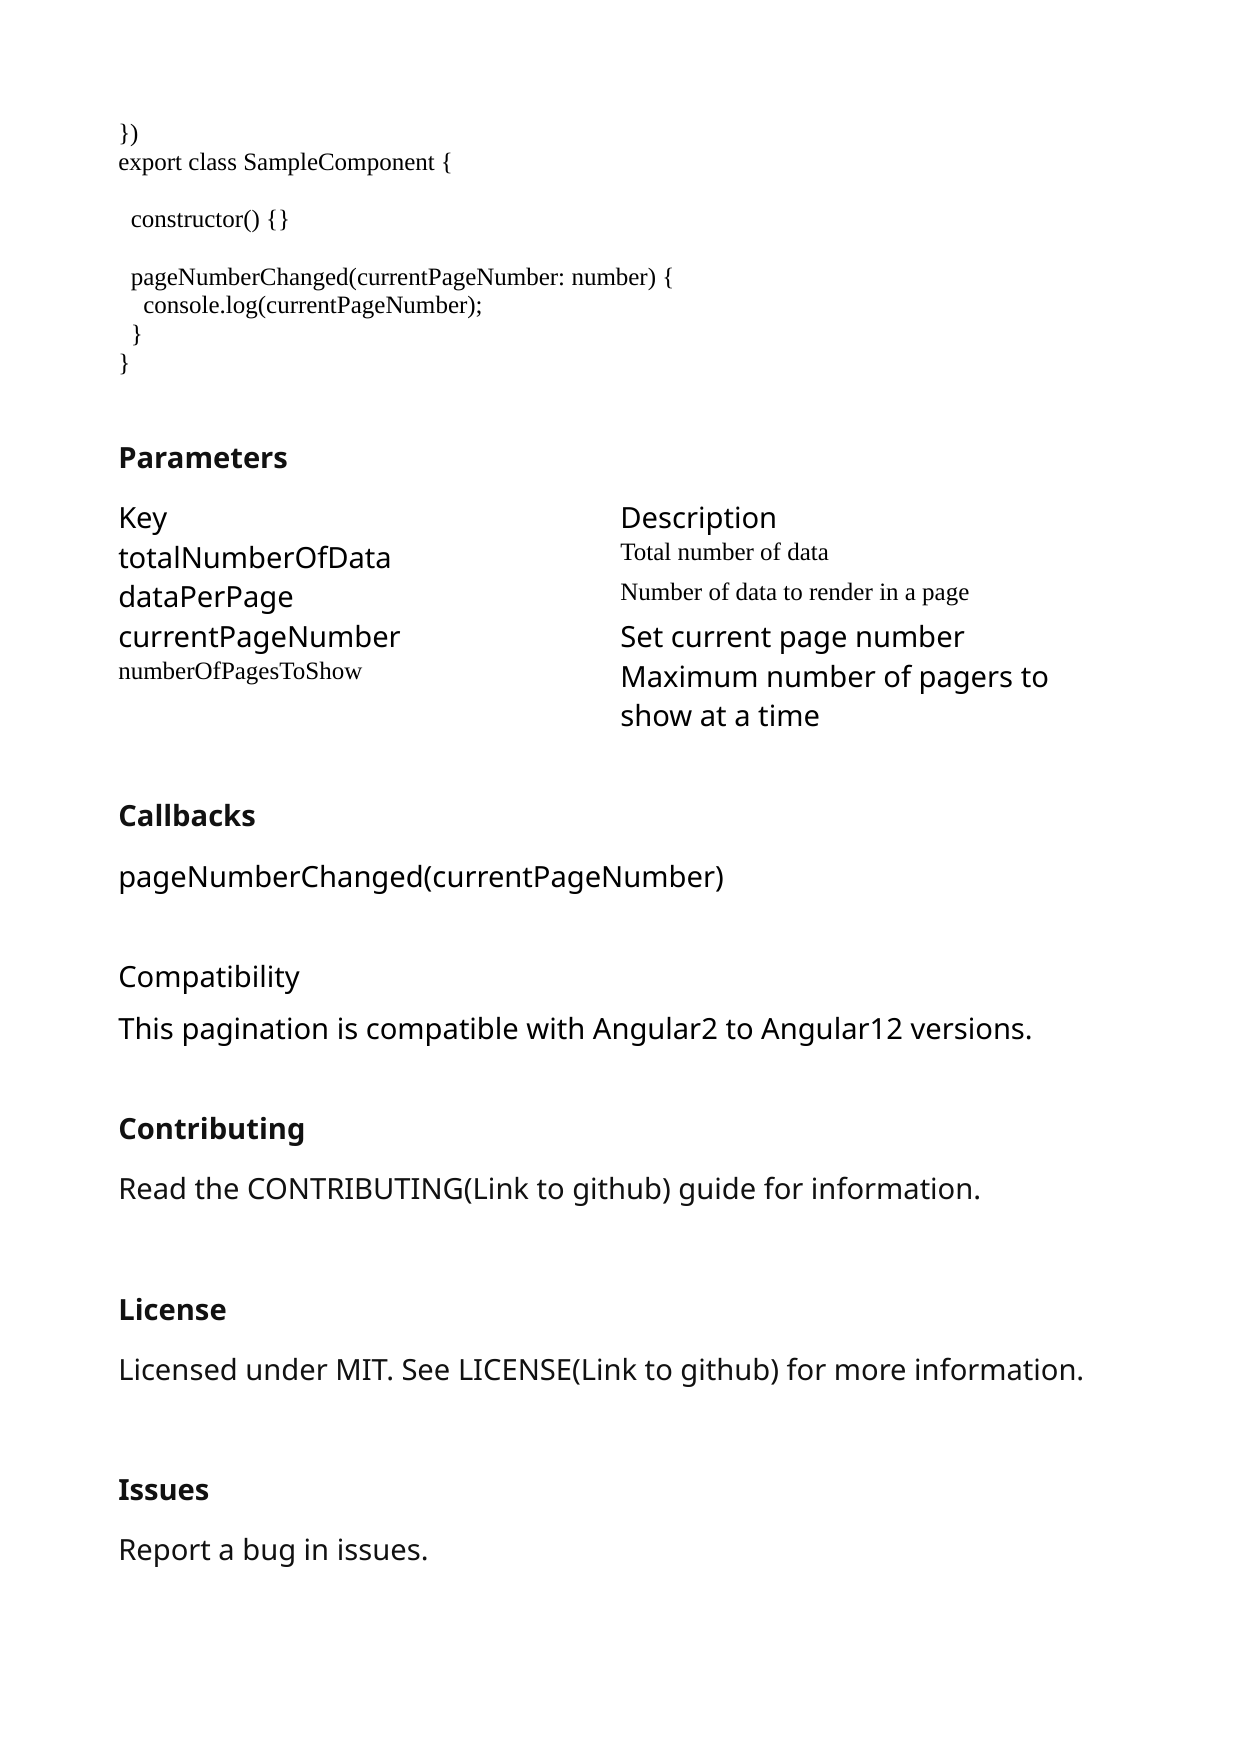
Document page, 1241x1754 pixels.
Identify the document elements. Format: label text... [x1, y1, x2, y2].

table_cell currentPageNumber [118, 616, 620, 656]
table_cell dataPerPage [118, 577, 620, 616]
table_cell Total number of data [620, 537, 1122, 577]
text } [118, 319, 1122, 348]
text Issues [118, 1469, 1122, 1509]
text pageNumberChanged(currentPageNumber: number) { [118, 262, 1122, 291]
text Callbacks [118, 796, 1122, 835]
text export class SampleComponent { [118, 147, 1122, 176]
table_cell totalNumberOfData [118, 537, 620, 577]
text }) [118, 118, 1122, 147]
table_header Key [118, 497, 620, 537]
text Read the CONTRIBUTING(Link to github) guide for information. [118, 1168, 1122, 1208]
text } [118, 348, 1122, 377]
text Report a bug in issues. [118, 1529, 1122, 1569]
text console.log(currentPageNumber); [118, 291, 1122, 319]
table_header Description [620, 497, 1122, 537]
text constructor() {} [118, 204, 1122, 233]
text Contributing [118, 1108, 1122, 1148]
text License [118, 1289, 1122, 1328]
subtitle Compatibility [118, 956, 1122, 996]
text Licensed under MIT. See LICENSE(Link to github) for more information. [118, 1349, 1122, 1389]
text pageNumberChanged(currentPageNumber) [118, 856, 1122, 896]
text This pagination is compatible with Angular2 to Angular12 versions. [118, 1008, 1122, 1048]
table_cell Number of data to render in a page [620, 577, 1122, 616]
table_cell Maximum number of pagers to show at a time [620, 656, 1122, 735]
table_cell numberOfPagesToShow [118, 656, 620, 735]
text Parameters [118, 437, 1122, 477]
table_cell Set current page number [620, 616, 1122, 656]
